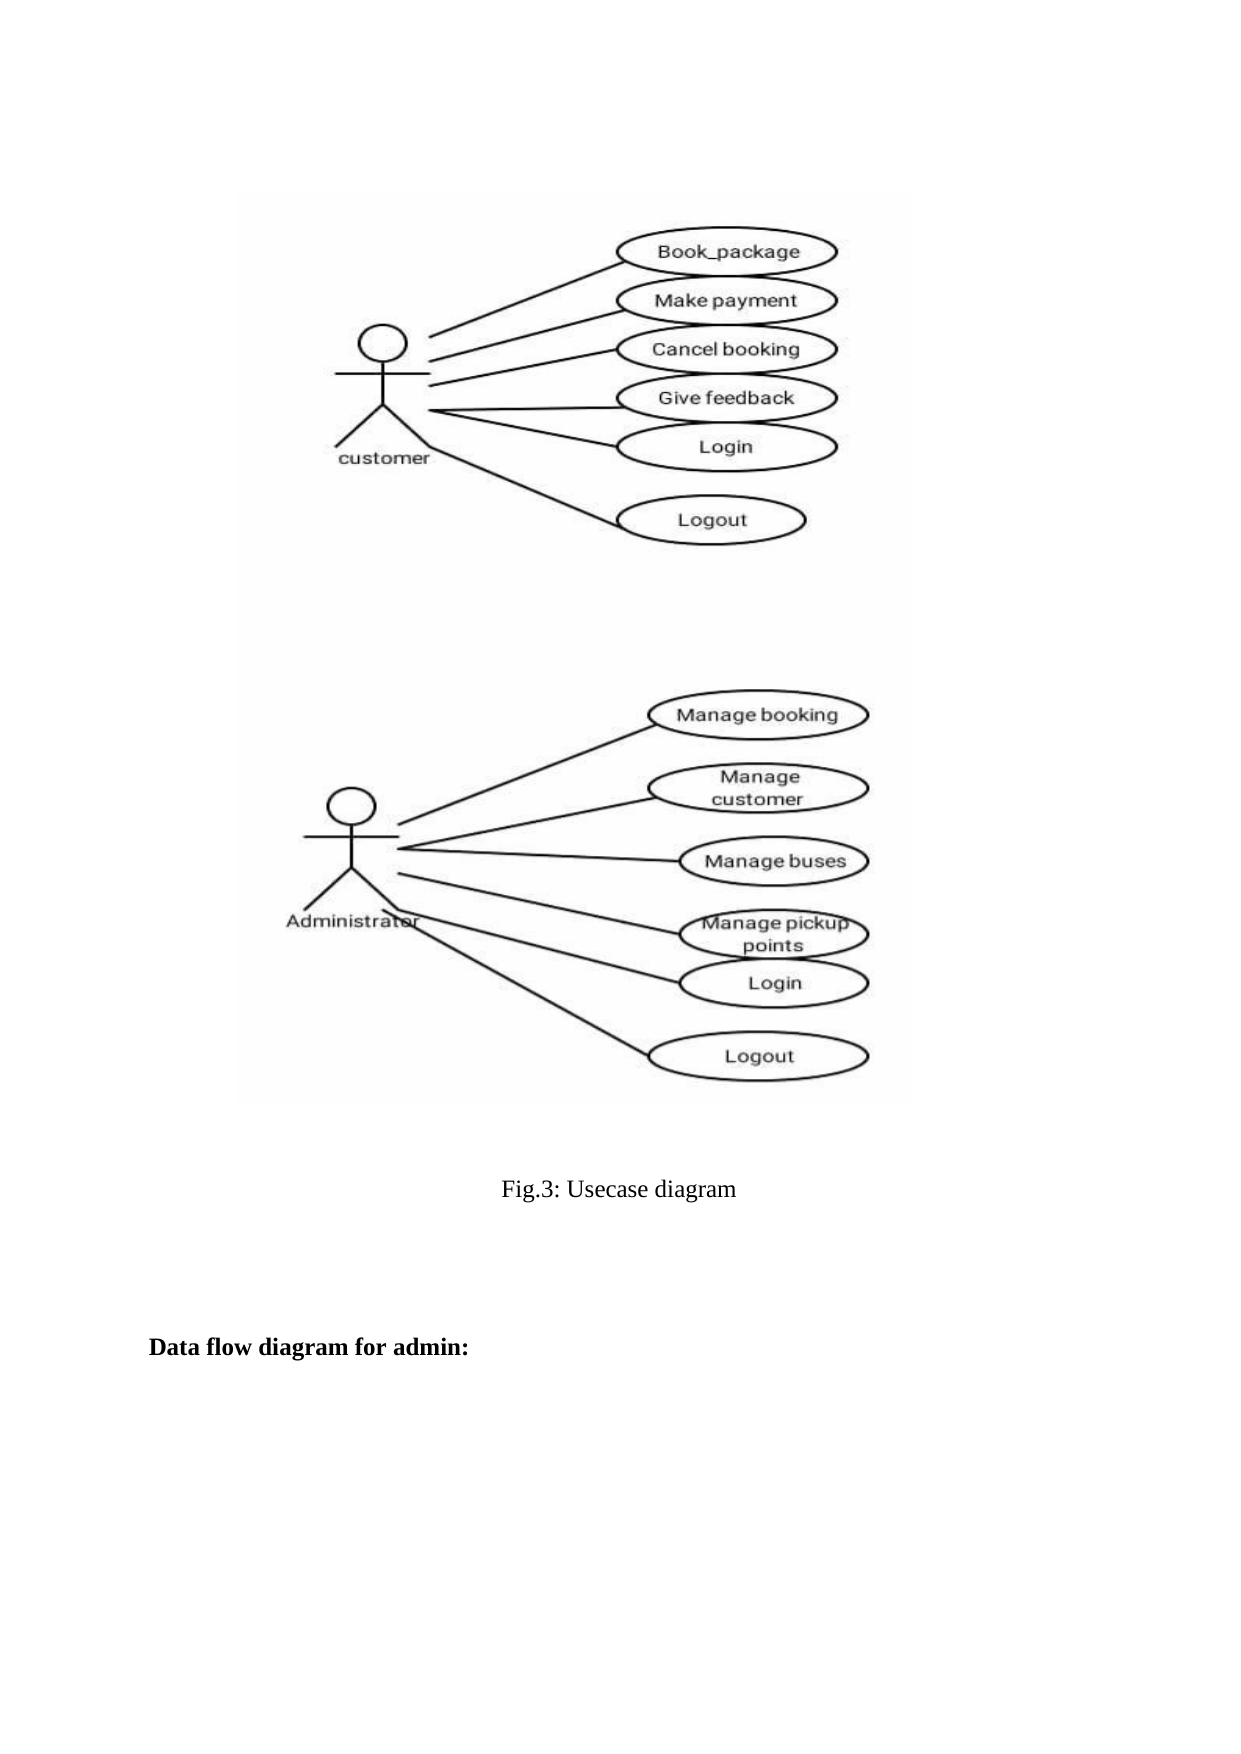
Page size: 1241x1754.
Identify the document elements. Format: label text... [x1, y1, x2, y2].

text Data flow diagram for admin: [148, 1332, 1096, 1360]
text Fig.3: Usecase diagram [150, 1174, 736, 1202]
picture [236, 192, 915, 1106]
